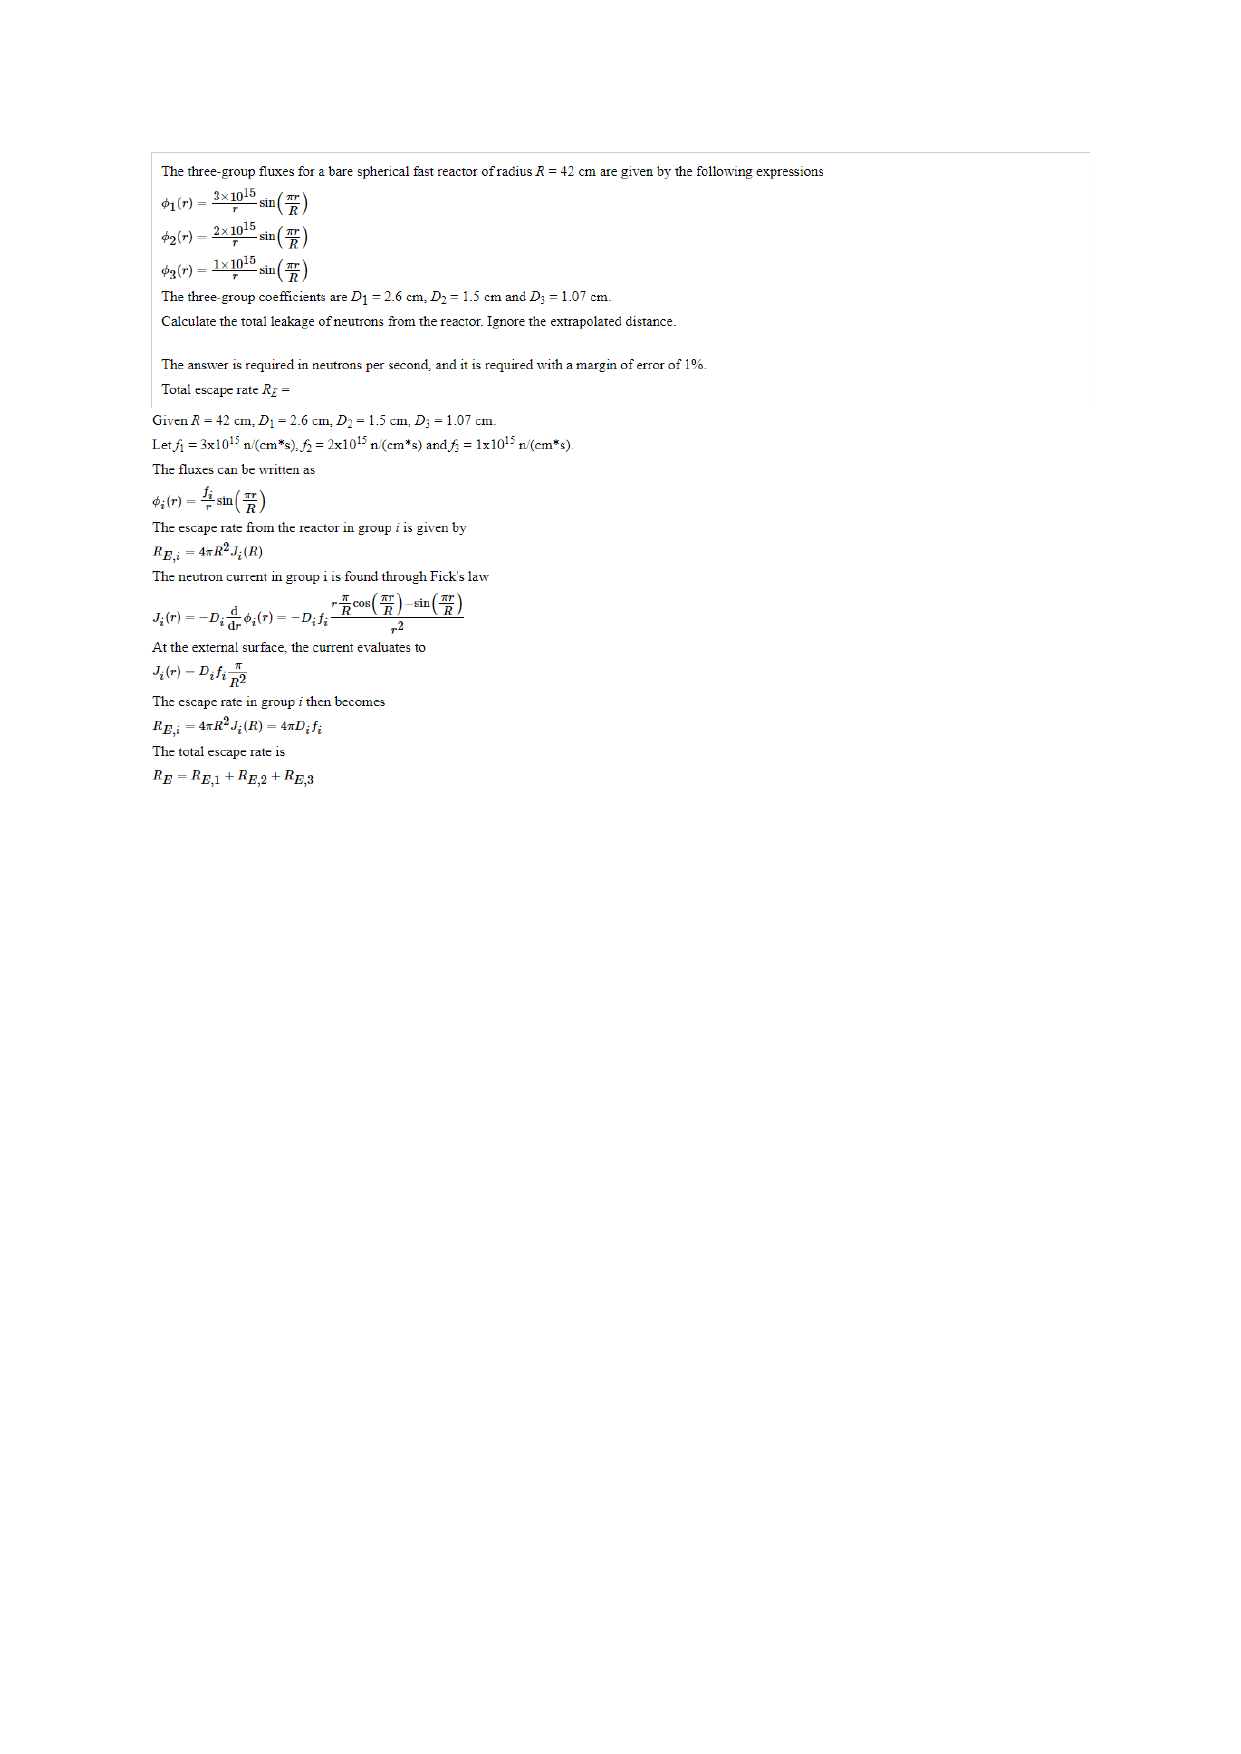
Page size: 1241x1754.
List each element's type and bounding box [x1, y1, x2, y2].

picture [150, 150, 1091, 408]
picture [150, 410, 1091, 828]
